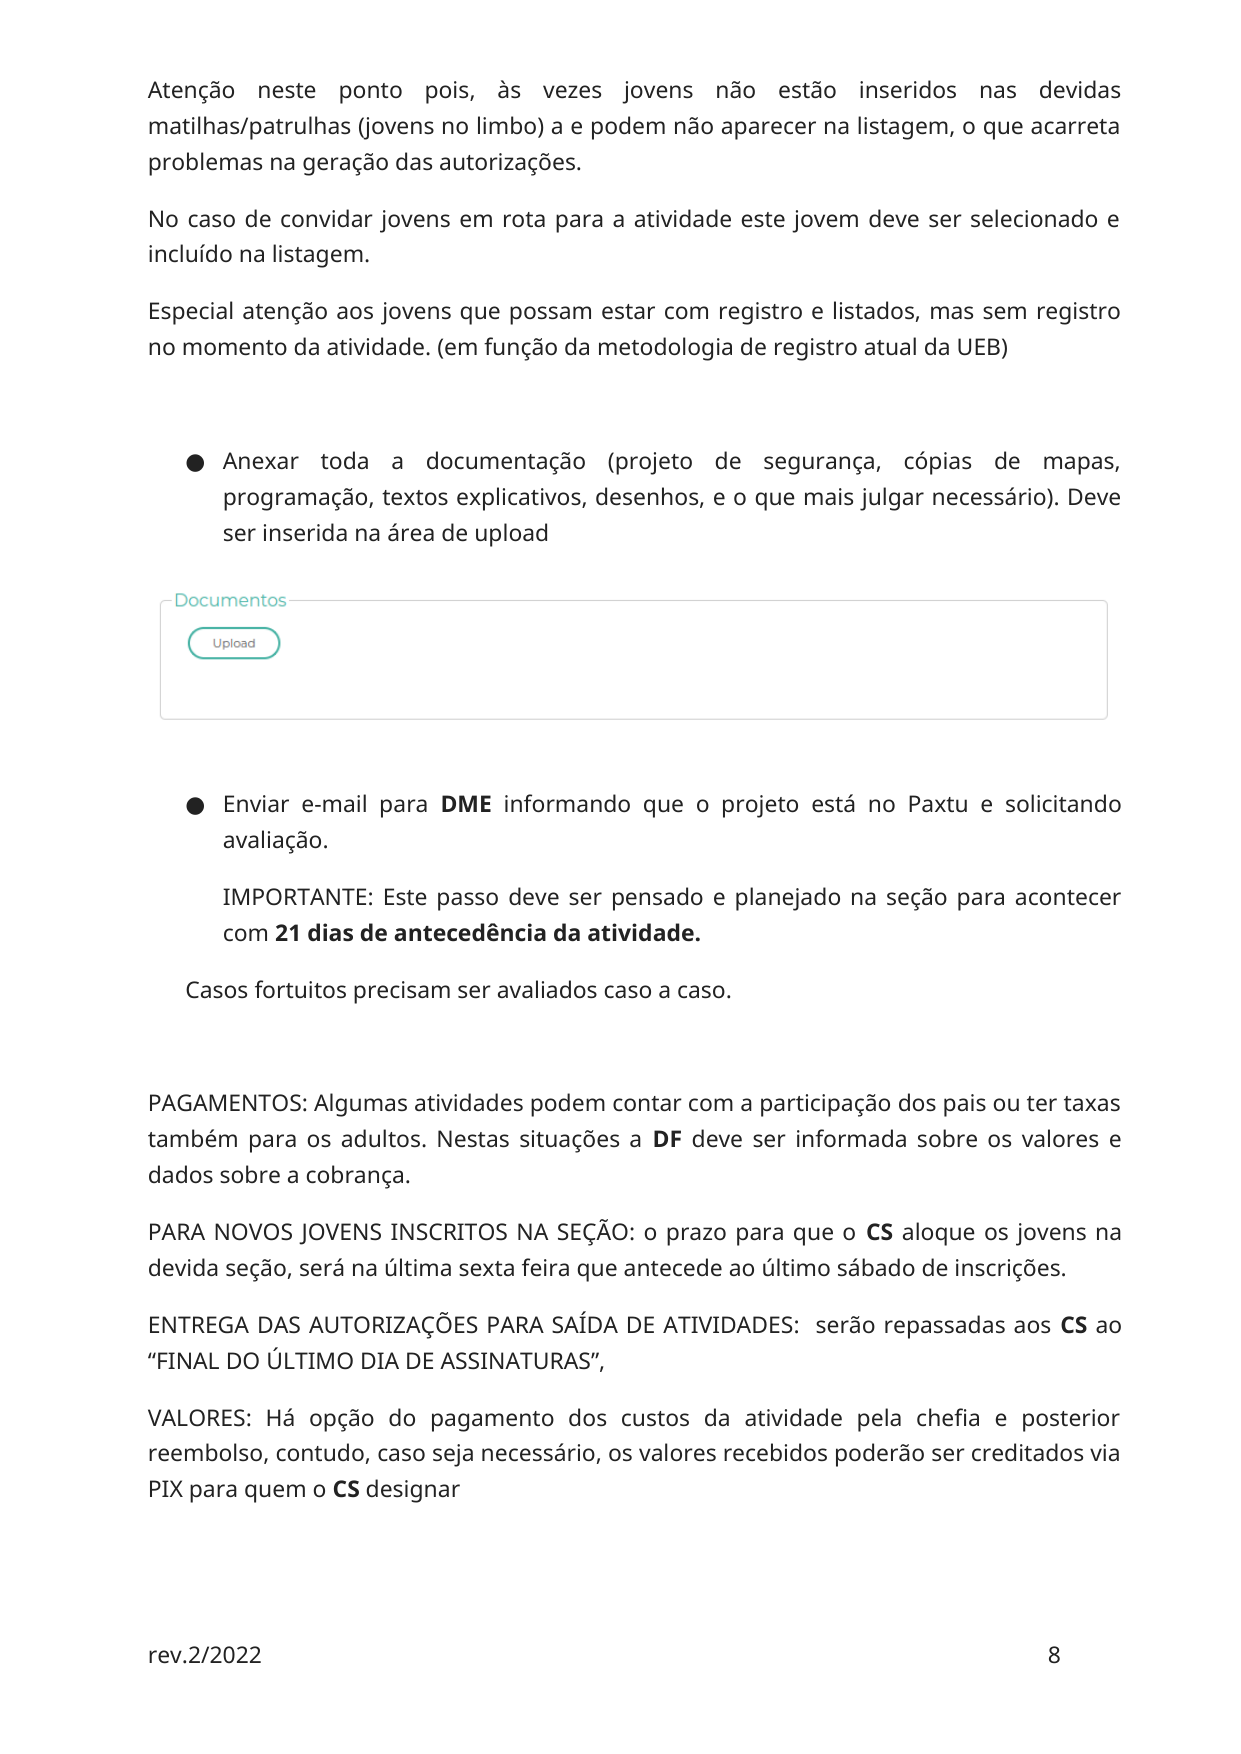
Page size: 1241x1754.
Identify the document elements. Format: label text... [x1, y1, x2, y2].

text No caso de convidar jovens em rota para a atividade este jovem deve ser selecionado e incluído na listagem. [148, 202, 1122, 270]
text PARA NOVOS JOVENS INSCRITOS NA SEÇÃO: o prazo para que o CS aloque os jovens na devida seção, será na última sexta feira que antecede ao último sábado de inscrições. [148, 1216, 1122, 1283]
picture [147, 573, 1123, 763]
text Especial atenção aos jovens que possam estar com registro e listados, mas sem registro no momento da atividade. (em função da metodologia de registro atual da UEB) [148, 295, 1122, 362]
text Atenção neste ponto pois, às vezes jovens não estão inseridos nas devidas matilhas/patrulhas (jovens no limbo) a e podem não aparecer na listagem, o que acarreta problemas na geração das autorizações. [148, 74, 1122, 177]
text Casos fortuitos precisam ser avaliados caso a caso. [185, 974, 1122, 1005]
text VALORES: Há opção do pagamento dos custos da atividade pela chefia e posterior reembolso, contudo, caso seja necessário, os valores recebidos poderão ser creditados via PIX para quem o CS designar [148, 1401, 1122, 1504]
text PAGAMENTOS: Algumas atividades podem contar com a participação dos pais ou ter taxas também para os adultos. Nestas situações a DF deve ser informada sobre os valores e dados sobre a cobrança. [148, 1087, 1122, 1191]
text IMPORTANTE: Este passo deve ser pensado e planejado na seção para acontecer com 21 dias de antecedência da atividade. [223, 881, 1122, 948]
list Anexar toda a documentação (projeto de segurança, cópias de mapas, programação, textos explicativos, desenhos, e o que mais julgar necessário). Deve ser inserida na área de upload [185, 445, 1122, 548]
text ENTREGA DAS AUTORIZAÇÕES PARA SAÍDA DE ATIVIDADES: serão repassadas aos CS ao “FINAL DO ÚLTIMO DIA DE ASSINATURAS”, [148, 1309, 1122, 1376]
list Enviar e-mail para DME informando que o projeto está no Paxtu e solicitando avaliação. [185, 788, 1122, 856]
